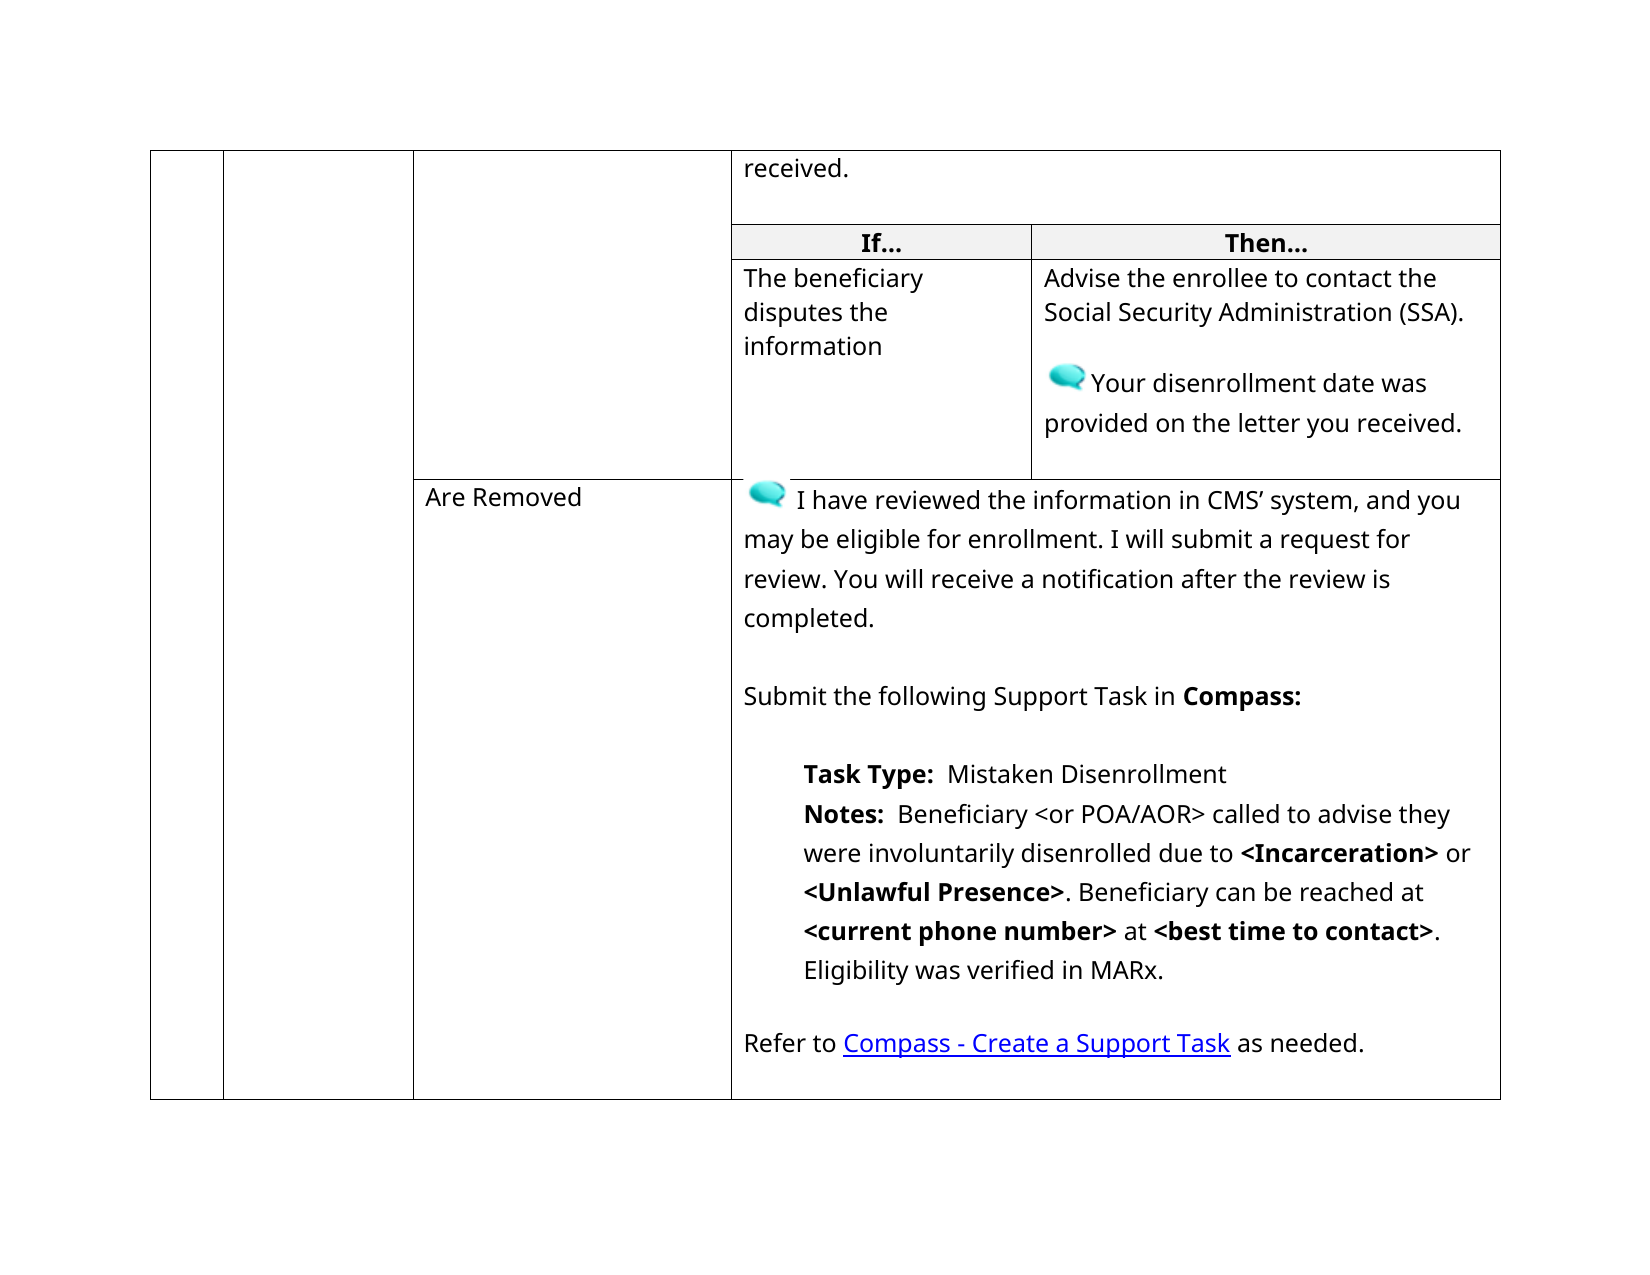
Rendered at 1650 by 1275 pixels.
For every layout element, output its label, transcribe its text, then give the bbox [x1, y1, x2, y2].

table_cell I have reviewed the information in CMS’ system, and you may be eligible for enrollment. I will submit a request for review. You will receive a notification after the review is completed. Submit the following Support Task in Compass: Task Type: Mistaken Disenrollment Notes: Beneficiary <or POA/AOR> called to advise they were involuntarily disenrolled due to <Incarceration> or <Unlawful Presence>. Beneficiary can be reached at <current phone number> at <best time to contact>. Eligibility was verified in MARx. Refer to Compass - Create a Support Task as needed. [732, 480, 1500, 1099]
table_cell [732, 151, 1500, 224]
table_cell Advise the enrollee to contact the Social Security Administration (SSA). Your disenrollment date was provided on the letter you received. [1032, 260, 1500, 478]
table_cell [414, 151, 731, 478]
picture [1043, 362, 1091, 393]
table_cell Then… [1032, 225, 1500, 259]
table_cell Are Removed [414, 480, 731, 1099]
picture [743, 479, 791, 510]
table_cell If… [732, 225, 1031, 259]
table_cell The beneficiary disputes the information [732, 260, 1031, 478]
